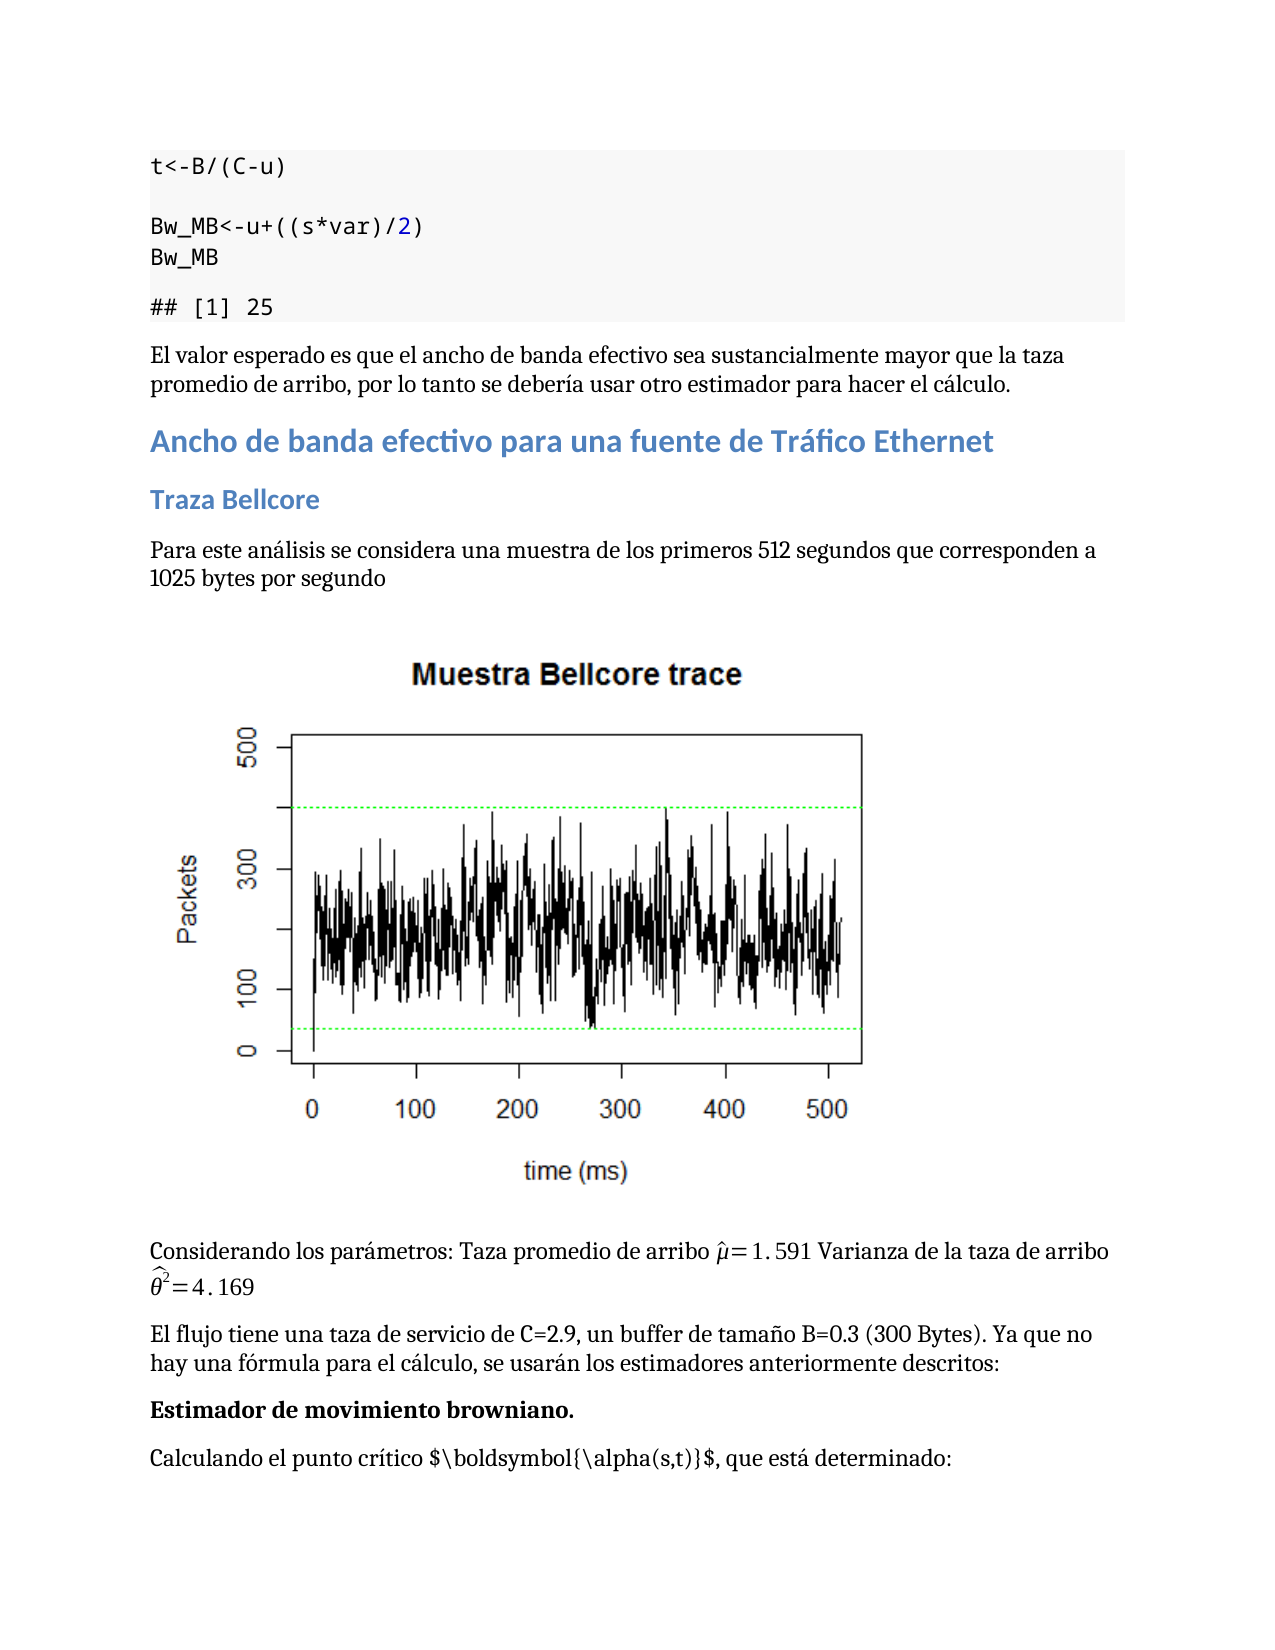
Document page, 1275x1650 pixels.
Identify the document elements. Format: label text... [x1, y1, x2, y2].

text Para este análisis se considera una muestra de los primeros 512 segundos que corresponden a 1025 bytes por segundo [150, 536, 1125, 593]
text Estimador de movimiento browniano. [150, 1396, 1125, 1425]
text El flujo tiene una taza de servicio de C=2.9, un buffer de tamaño B=0.3 (300 Bytes). Ya que no hay una fórmula para el cálculo, se usarán los estimadores anteriormente descritos: [150, 1320, 1125, 1378]
subtitle Ancho de banda efectivo para una fuente de Tráfico Ethernet [150, 419, 1125, 460]
text Calculando el punto crítico $\boldsymbol{\alpha(s,t)}$, que está determinado: [150, 1444, 1125, 1473]
picture [168, 611, 925, 1218]
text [150, 150, 1125, 272]
text Considerando los parámetros: Taza promedio de arribo Varianza de la taza de arribo [150, 1237, 1125, 1301]
subtitle Traza Bellcore [150, 481, 1125, 517]
text ## [1] 25 [150, 291, 1125, 322]
text El valor esperado es que el ancho de banda efectivo sea sustancialmente mayor que la taza promedio de arribo, por lo tanto se debería usar otro estimador para hacer el cálculo. [150, 341, 1125, 399]
